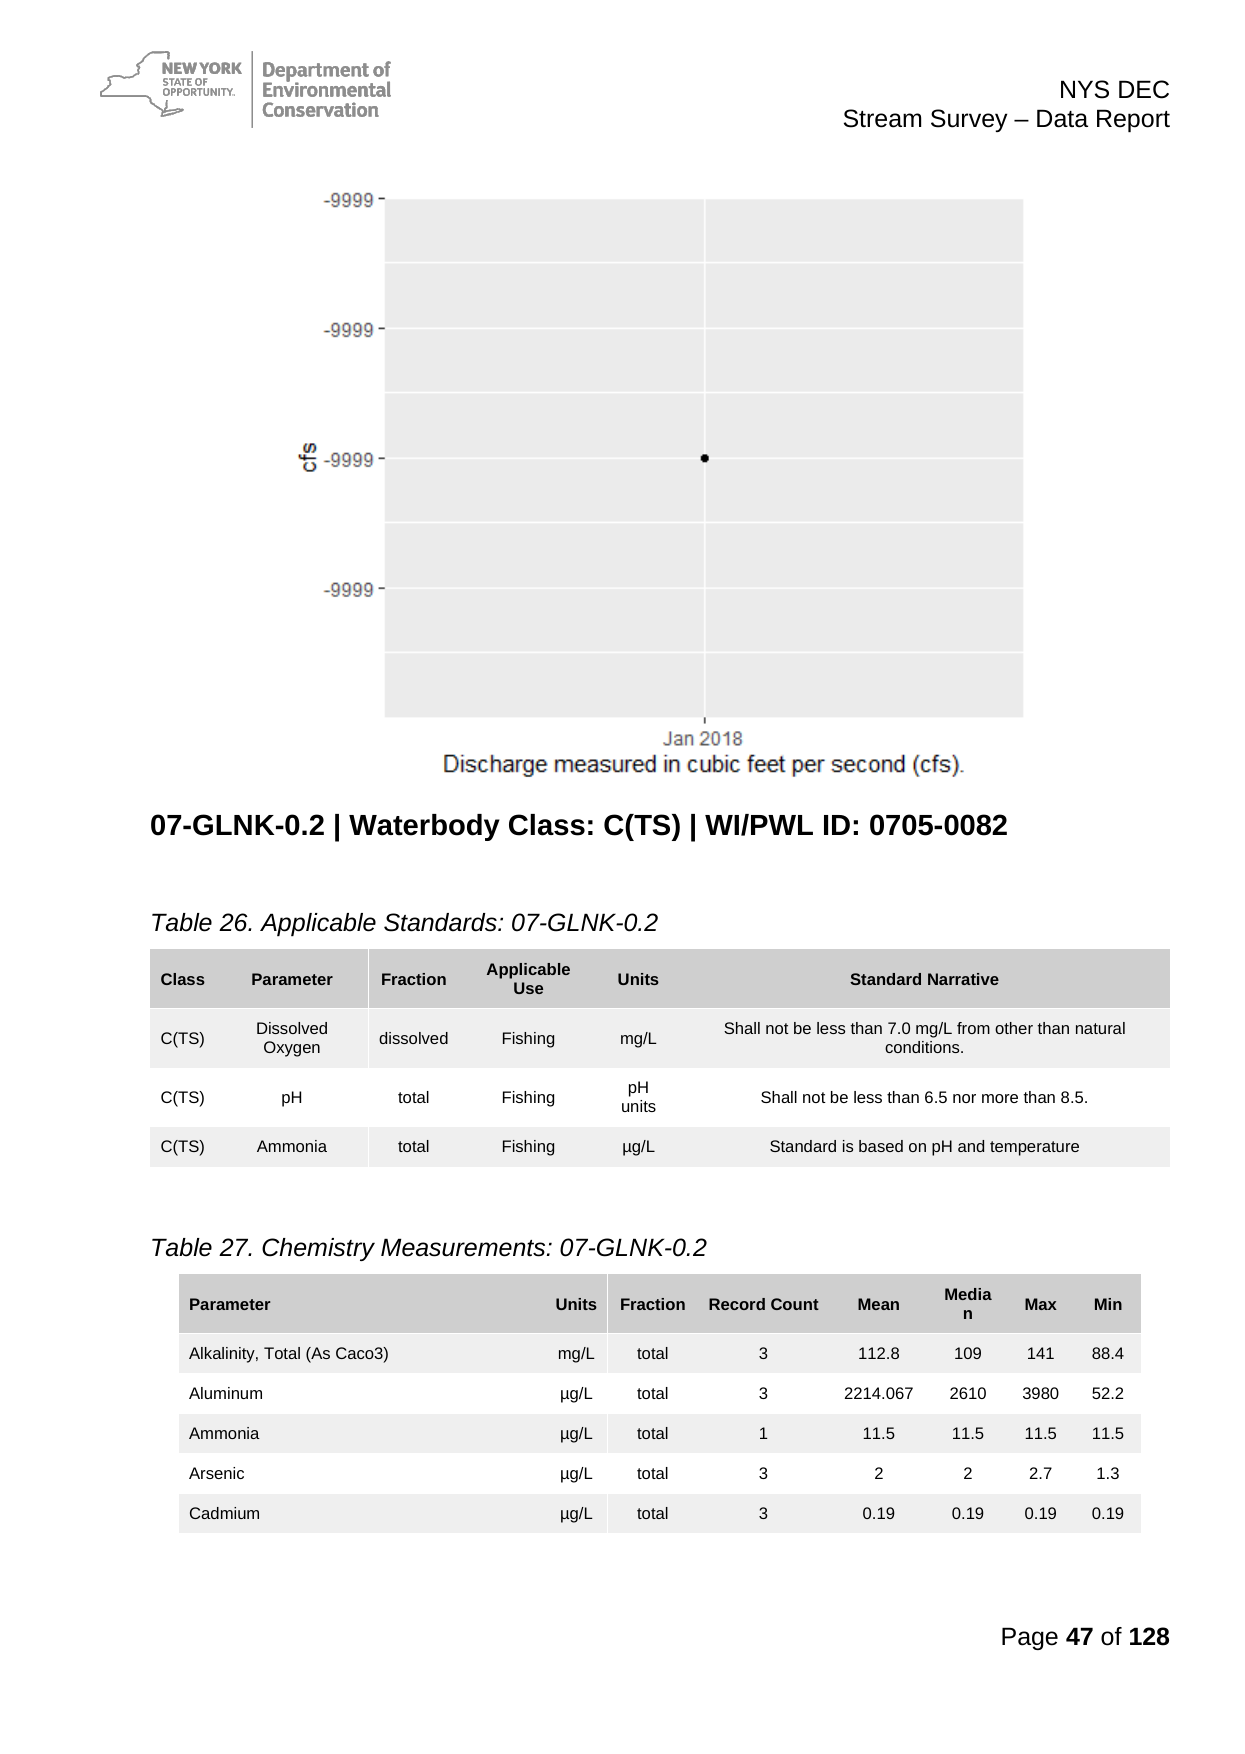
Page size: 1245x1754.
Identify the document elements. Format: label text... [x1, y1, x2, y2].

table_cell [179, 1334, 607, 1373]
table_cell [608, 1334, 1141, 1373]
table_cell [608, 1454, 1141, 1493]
text Table 26. Applicable Standards: 07-GLNK-0.2 [150, 908, 1170, 937]
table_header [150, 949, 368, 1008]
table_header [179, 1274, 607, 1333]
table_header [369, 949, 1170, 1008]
picture [100, 51, 391, 128]
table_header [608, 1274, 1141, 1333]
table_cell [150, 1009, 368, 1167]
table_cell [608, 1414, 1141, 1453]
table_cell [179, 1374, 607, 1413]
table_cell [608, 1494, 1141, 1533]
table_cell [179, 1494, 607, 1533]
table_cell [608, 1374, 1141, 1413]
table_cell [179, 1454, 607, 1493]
text Table 27. Chemistry Measurements: 07-GLNK-0.2 [150, 1233, 1170, 1262]
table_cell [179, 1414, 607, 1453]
subtitle 07-GLNK-0.2 | Waterbody Class: C(TS) | WI/PWL ID: 0705-0082 [150, 808, 1170, 842]
picture [285, 187, 1035, 788]
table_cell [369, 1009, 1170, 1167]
